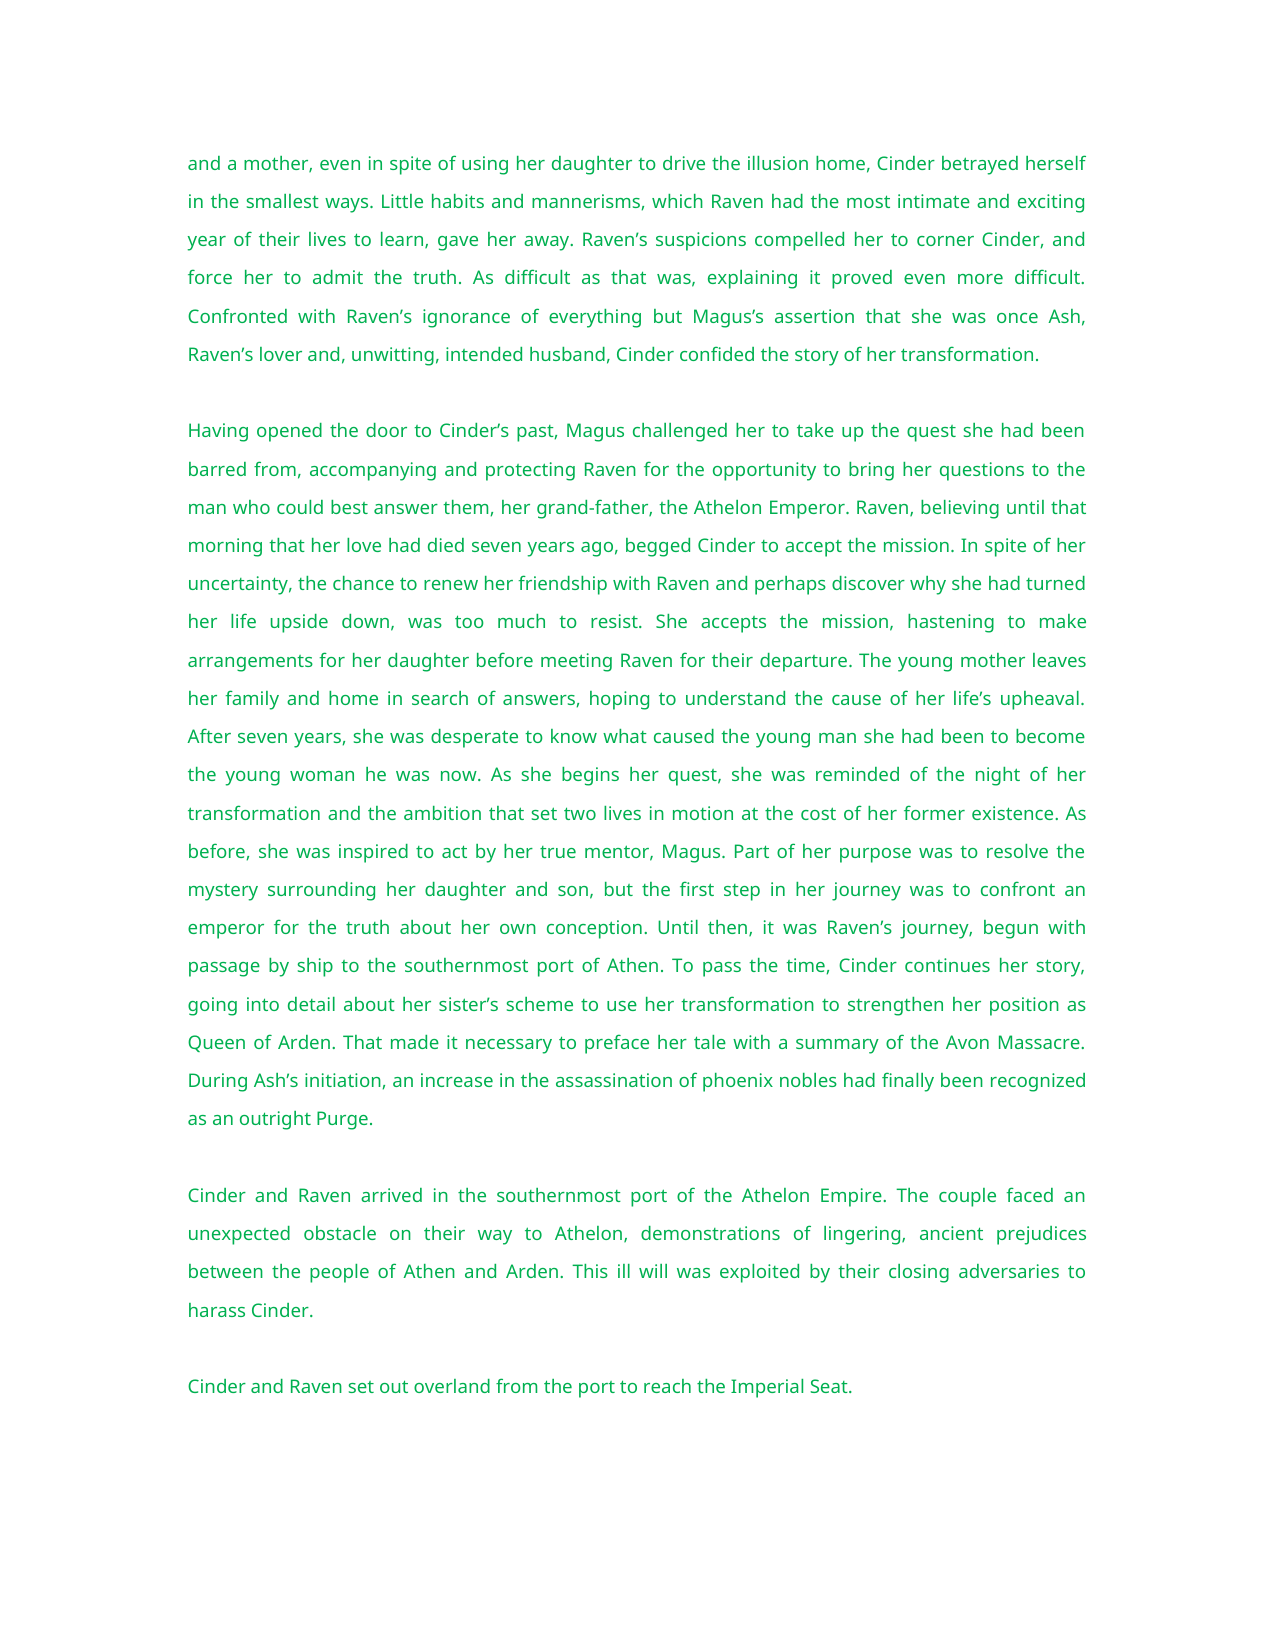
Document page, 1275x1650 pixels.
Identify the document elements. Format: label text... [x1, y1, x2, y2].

text Cinder and Raven arrived in the southernmost port of the Athelon Empire. The couple faced an unexpected obstacle on their way to Athelon, demonstrations of lingering, ancient prejudices between the people of Athen and Arden. This ill will was exploited by their closing adversaries to harass Cinder. [187, 1182, 1087, 1322]
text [187, 150, 1087, 367]
text Having opened the door to Cinder’s past, Magus challenged her to take up the quest she had been barred from, accompanying and protecting Raven for the opportunity to bring her questions to the man who could best answer them, her grand-father, the Athelon Emperor. Raven, believing until that morning that her love had died seven years ago, begged Cinder to accept the mission. In spite of her uncertainty, the chance to renew her friendship with Raven and perhaps discover why she had turned her life upside down, was too much to resist. She accepts the mission, hastening to make arrangements for her daughter before meeting Raven for their departure. The young mother leaves her family and home in search of answers, hoping to understand the cause of her life’s upheaval. After seven years, she was desperate to know what caused the young man she had been to become the young woman he was now. As she begins her quest, she was reminded of the night of her transformation and the ambition that set two lives in motion at the cost of her former existence. As before, she was inspired to act by her true mentor, Magus. Part of her purpose was to resolve the mystery surrounding her daughter and son, but the first step in her journey was to confront an emperor for the truth about her own conception. Until then, it was Raven’s journey, begun with passage by ship to the southernmost port of Athen. To pass the time, Cinder continues her story, going into detail about her sister’s scheme to use her transformation to strengthen her position as Queen of Arden. That made it necessary to preface her tale with a summary of the Avon Massacre. During Ash’s initiation, an increase in the assassination of phoenix nobles had finally been recognized as an outright Purge. [187, 418, 1087, 1131]
text Cinder and Raven set out overland from the port to reach the Imperial Seat. [187, 1373, 1087, 1399]
